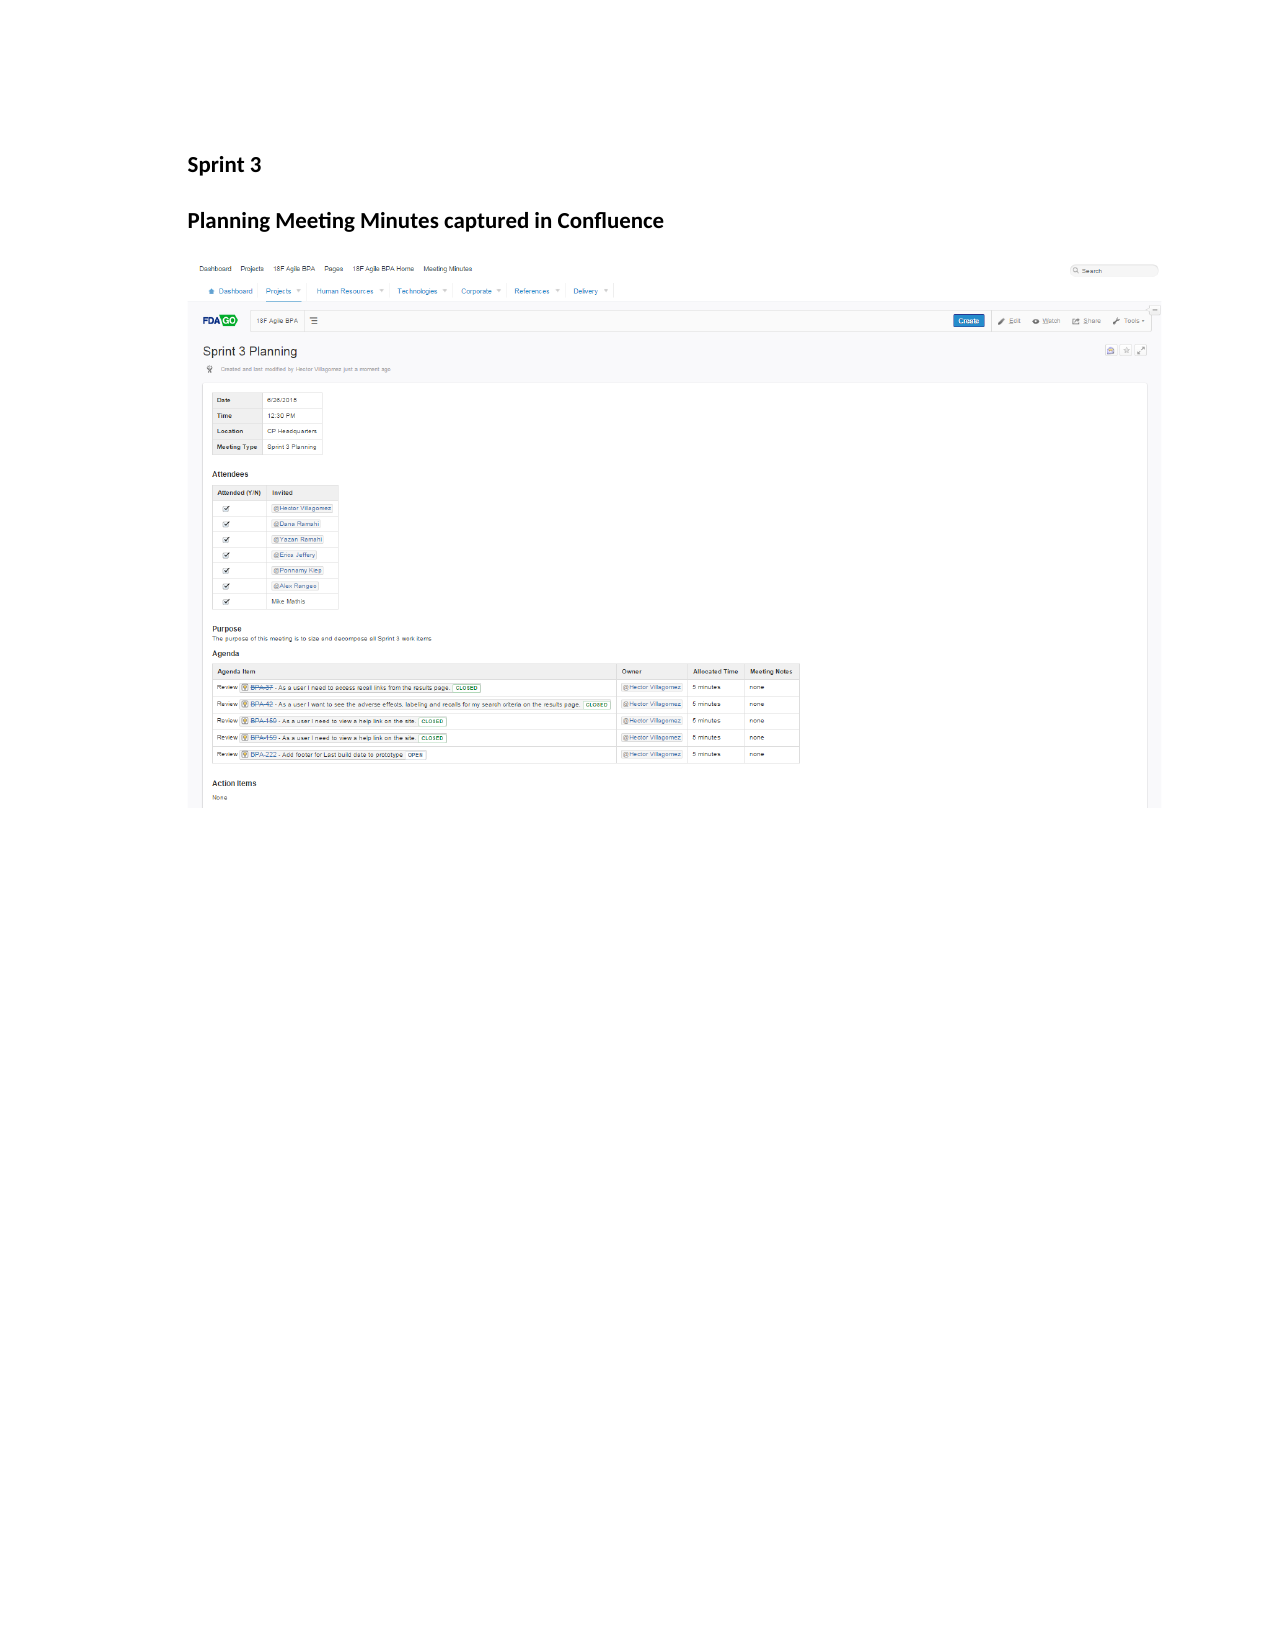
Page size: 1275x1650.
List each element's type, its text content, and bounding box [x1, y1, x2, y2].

picture [187, 262, 1162, 808]
text Planning Meeting Minutes captured in Confluence [187, 206, 1087, 234]
text Sprint 3 [187, 150, 1087, 178]
